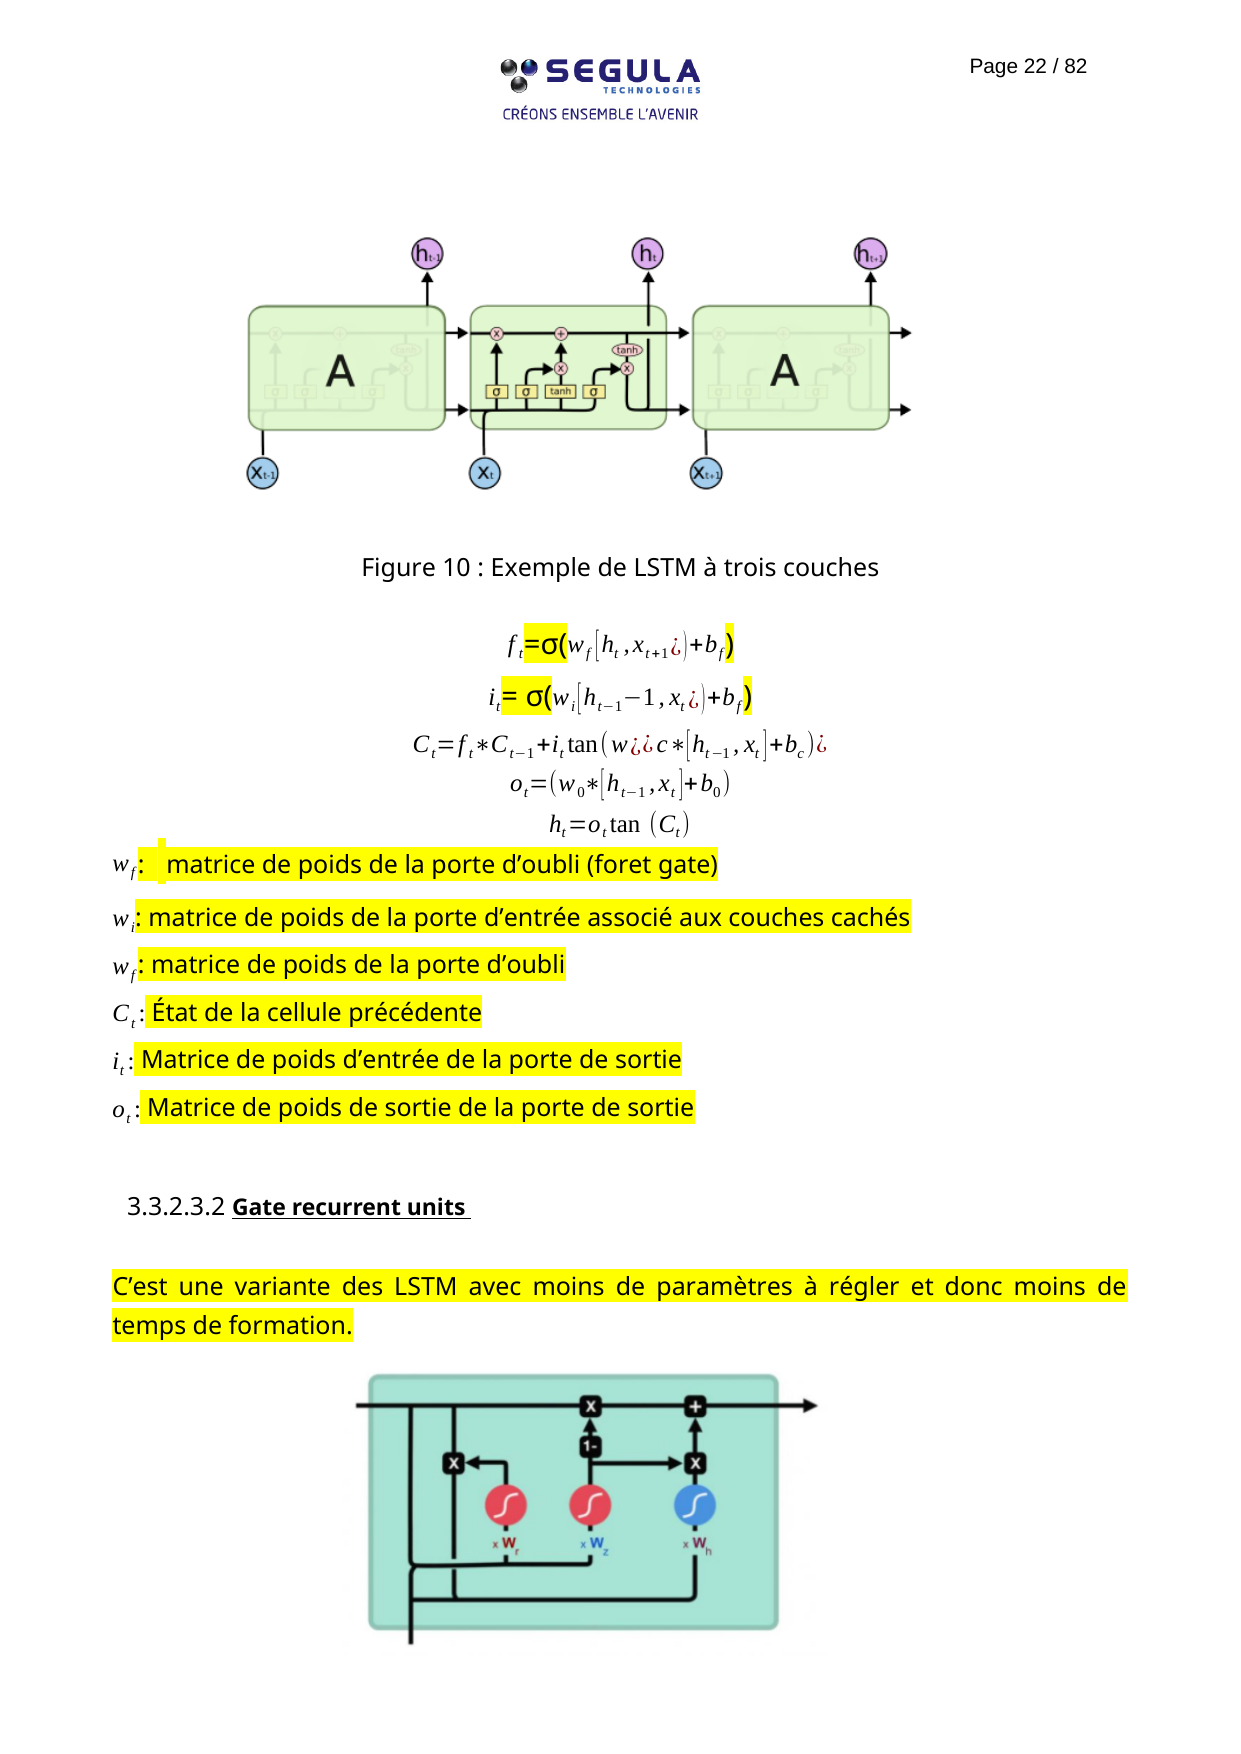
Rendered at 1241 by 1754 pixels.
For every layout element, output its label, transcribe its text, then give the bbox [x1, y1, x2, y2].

picture [494, 53, 707, 126]
text État de la cellule précédente [112, 994, 1128, 1037]
text = σ() [112, 676, 1128, 723]
text : matrice de poids de la porte d’oubli [112, 947, 1128, 989]
text =σ() [112, 623, 1128, 670]
text Matrice de poids d’entrée de la porte de sortie [112, 1042, 1128, 1084]
text : matrice de poids de la porte d’oubli (foret gate) [112, 847, 1128, 892]
picture [296, 1342, 870, 1658]
text Matrice de poids de sortie de la porte de sortie [112, 1090, 1128, 1132]
picture [195, 162, 1012, 506]
text C’est une variante des LSTM avec moins de paramètres à régler et donc moins de temps de formation. [112, 1302, 1128, 1342]
text : matrice de poids de la porte d’entrée associé aux couches cachés [112, 899, 1128, 942]
subtitle Gate recurrent units [127, 1189, 1128, 1223]
